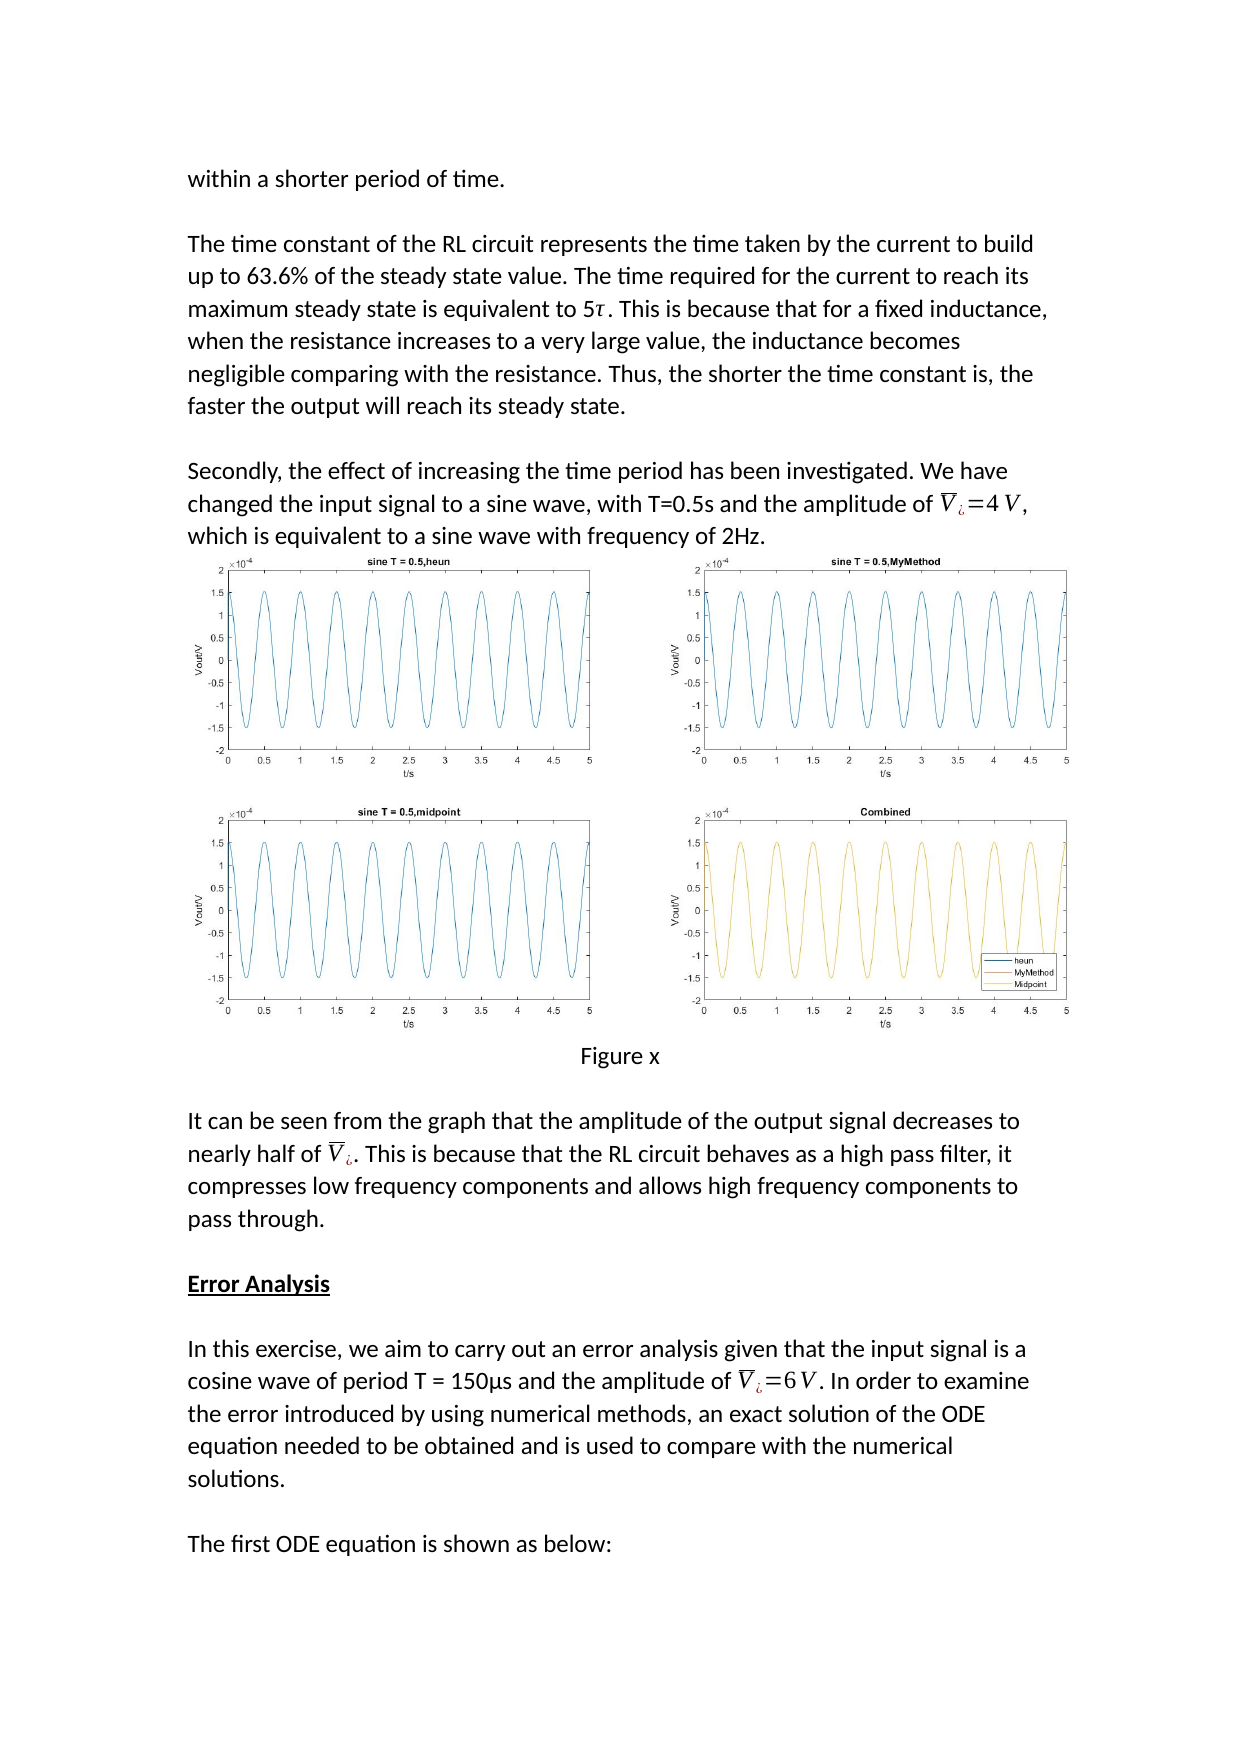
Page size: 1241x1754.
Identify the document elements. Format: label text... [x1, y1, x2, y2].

text It can be seen from the graph that the amplitude of the output signal decreases to nearly half of . This is because that the RL circuit behaves as a high pass filter, it compresses low frequency components and allows high frequency components to pass through. [187, 1104, 1053, 1234]
text Figure x [187, 1039, 1053, 1072]
text Error Analysis [187, 1267, 1053, 1299]
text The first ODE equation is shown as below: [187, 1527, 1053, 1559]
text In this exercise, we aim to carry out an error analysis given that the input signal is a cosine wave of period T = 150µs and the amplitude of . In order to examine the error introduced by using numerical methods, an exact solution of the ODE equation needed to be obtained and is used to compare with the numerical solutions. [187, 1332, 1053, 1494]
text The time constant of the RL circuit represents the time taken by the current to build up to 63.6% of the steady state value. The time required for the current to reach its maximum steady state is equivalent to 5. This is because that for a fixed inductance, when the resistance increases to a very large value, the inductance becomes negligible comparing with the resistance. Thus, the shorter the time constant is, the faster the output will reach its steady state. [187, 227, 1053, 422]
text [187, 162, 1053, 194]
picture [187, 552, 1085, 1035]
text Secondly, the effect of increasing the time period has been investigated. We have changed the input signal to a sine wave, with T=0.5s and the amplitude of , which is equivalent to a sine wave with frequency of 2Hz. [187, 454, 1053, 552]
